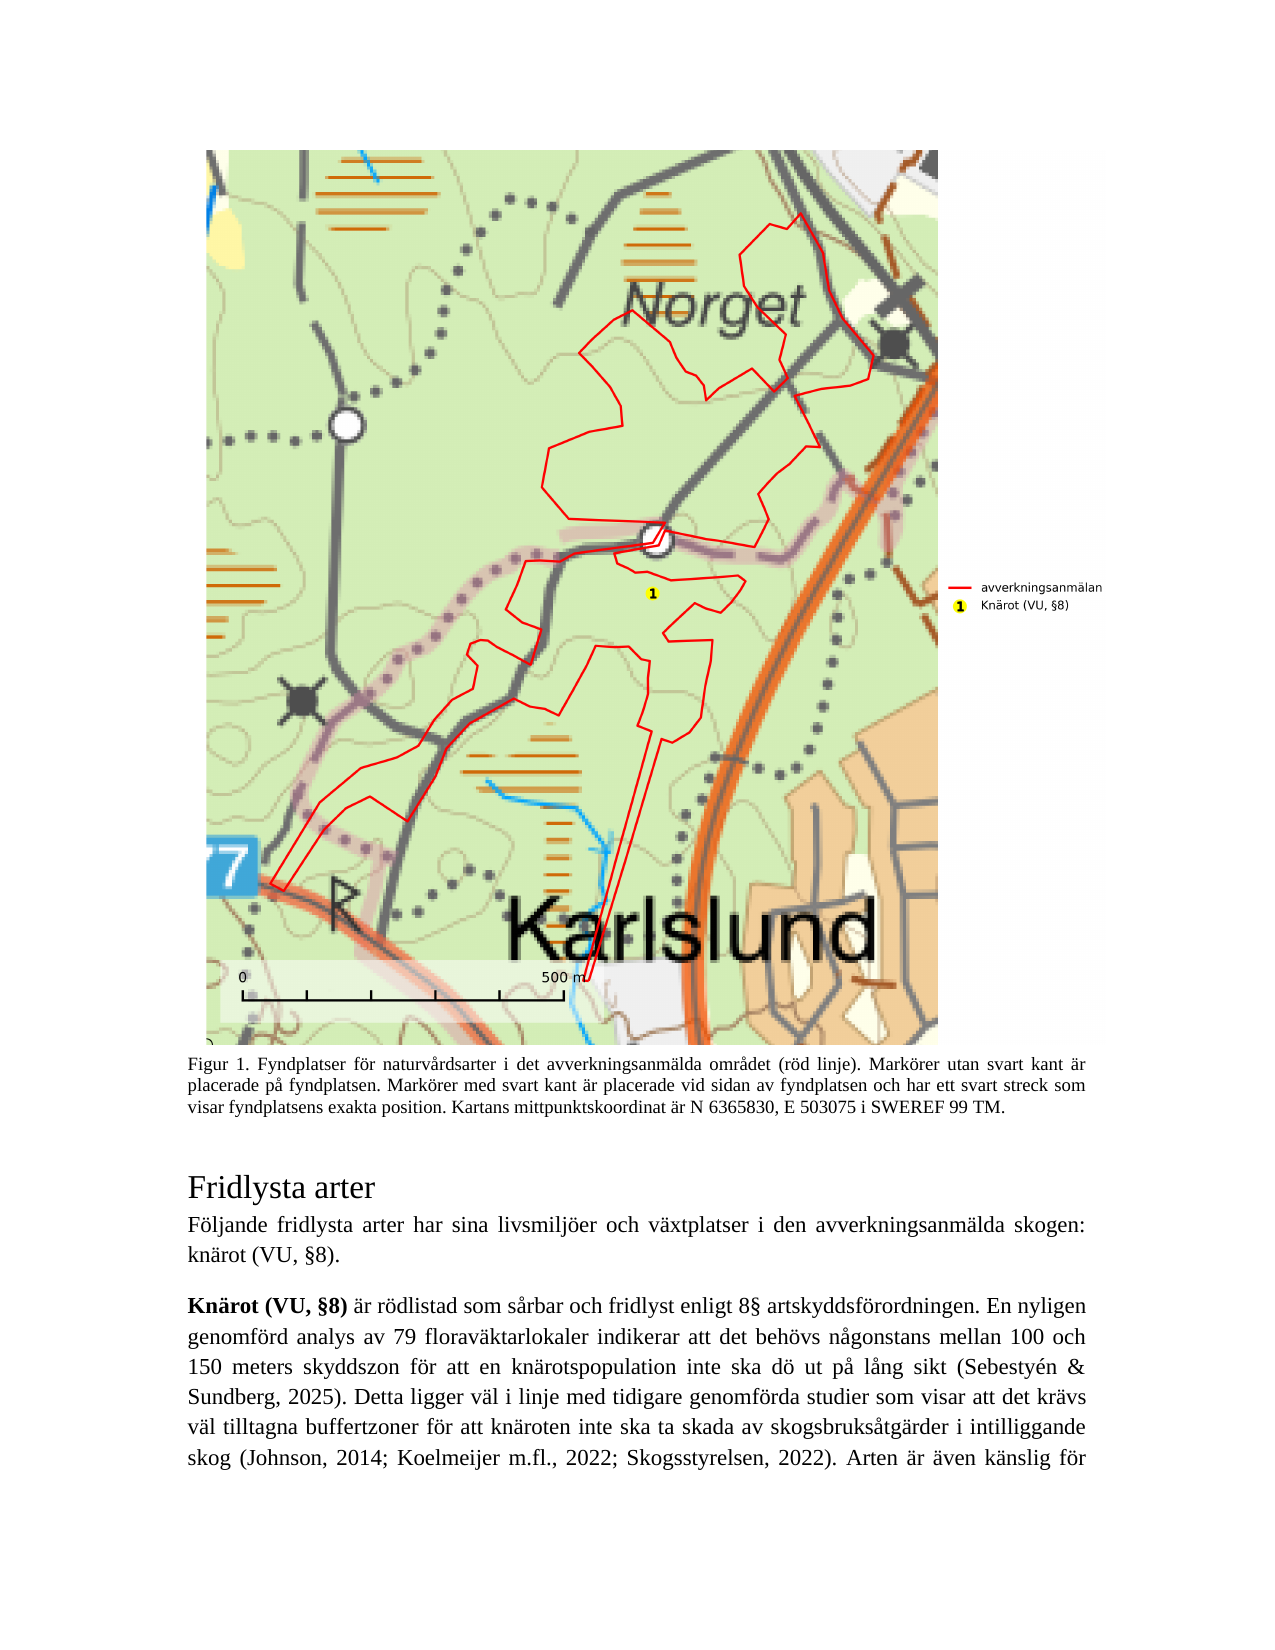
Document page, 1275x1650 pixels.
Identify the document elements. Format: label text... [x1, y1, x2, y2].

picture [206, 150, 1107, 1045]
subtitle Fridlysta arter [187, 1167, 1087, 1206]
text Figur 1. Fyndplatser för naturvårdsarter i det avverkningsanmälda området (röd linje). Markörer utan svart kant är placerade på fyndplatsen. Markörer med svart kant är placerade vid sidan av fyndplatsen och har ett svart streck som visar fyndplatsens exakta position. Kartans mittpunktskoordinat är N 6365830, E 503075 i SWEREF 99 TM. [187, 1052, 1087, 1117]
text Följande fridlysta arter har sina livsmiljöer och växtplatser i den avverkningsanmälda skogen: knärot (VU, §8). [187, 1211, 1087, 1268]
